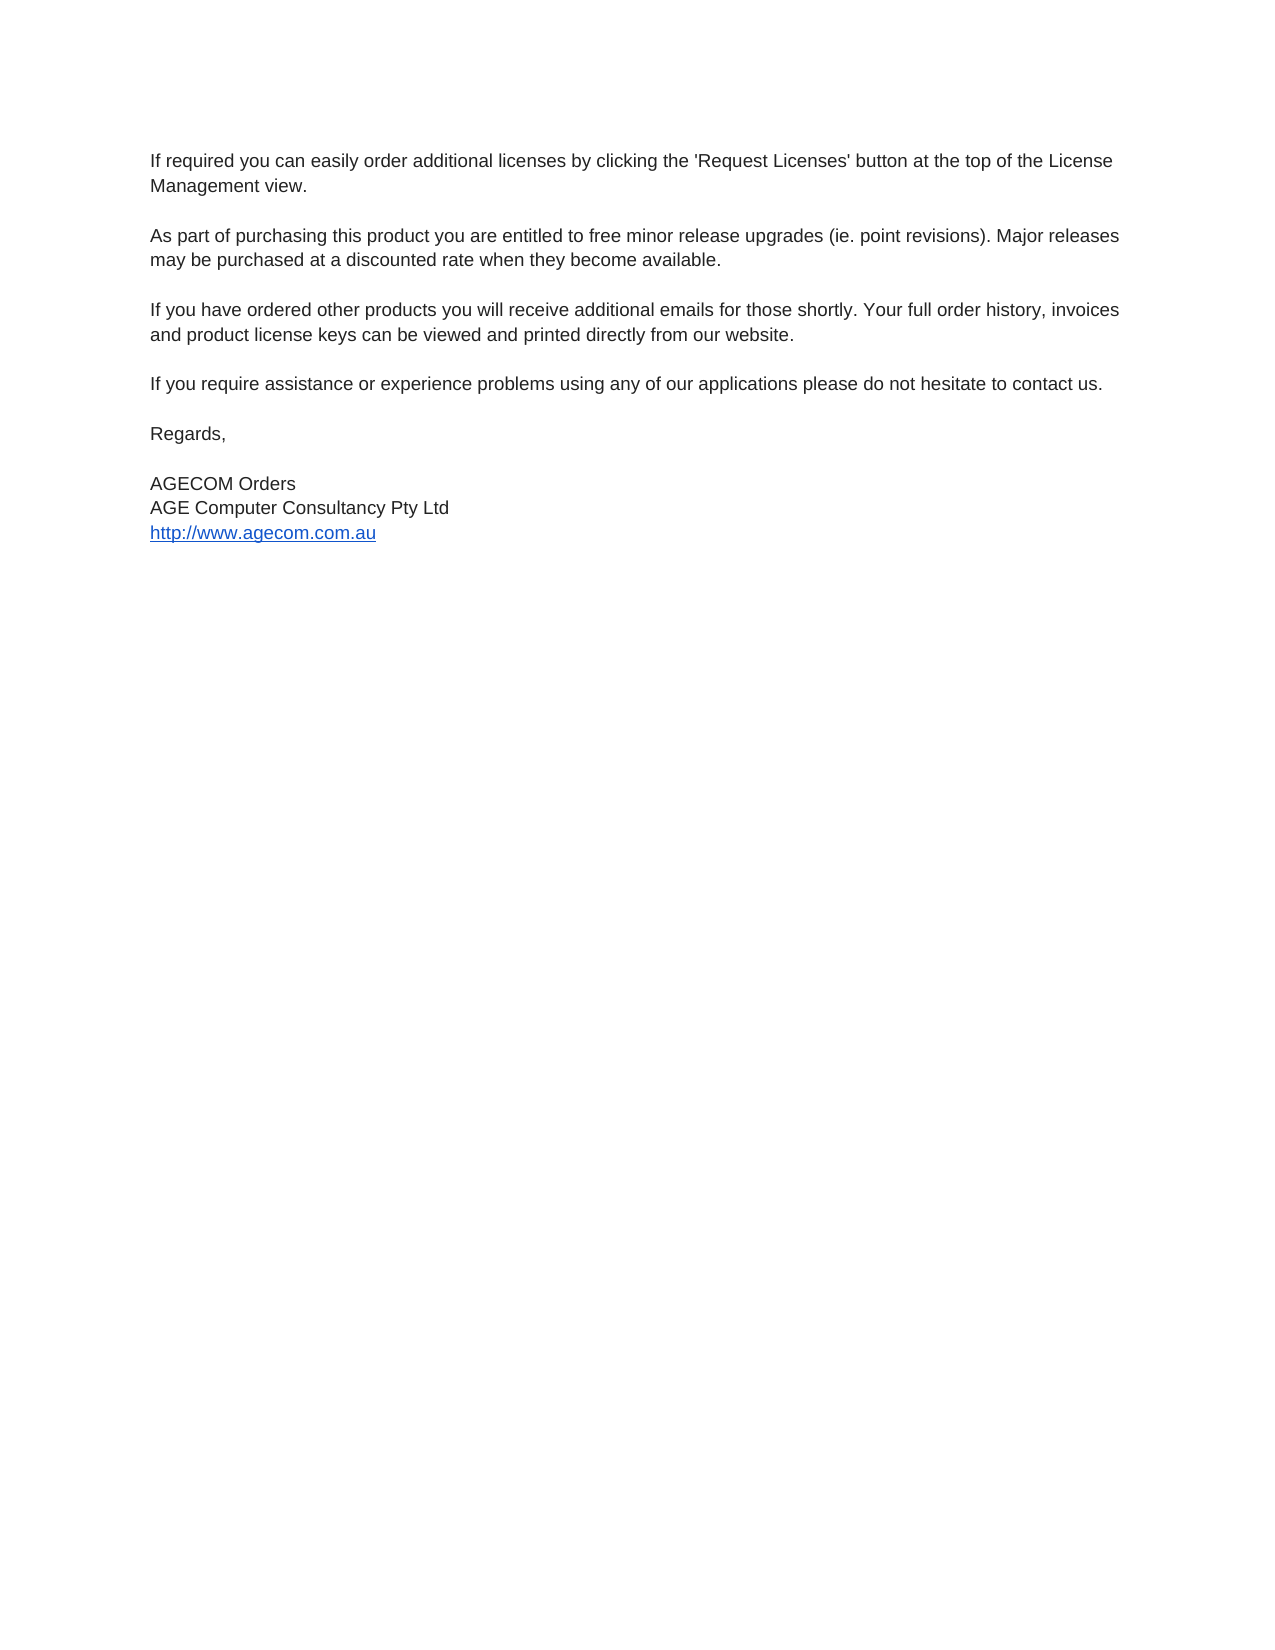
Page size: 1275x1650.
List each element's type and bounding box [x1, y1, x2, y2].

text [150, 150, 1125, 543]
